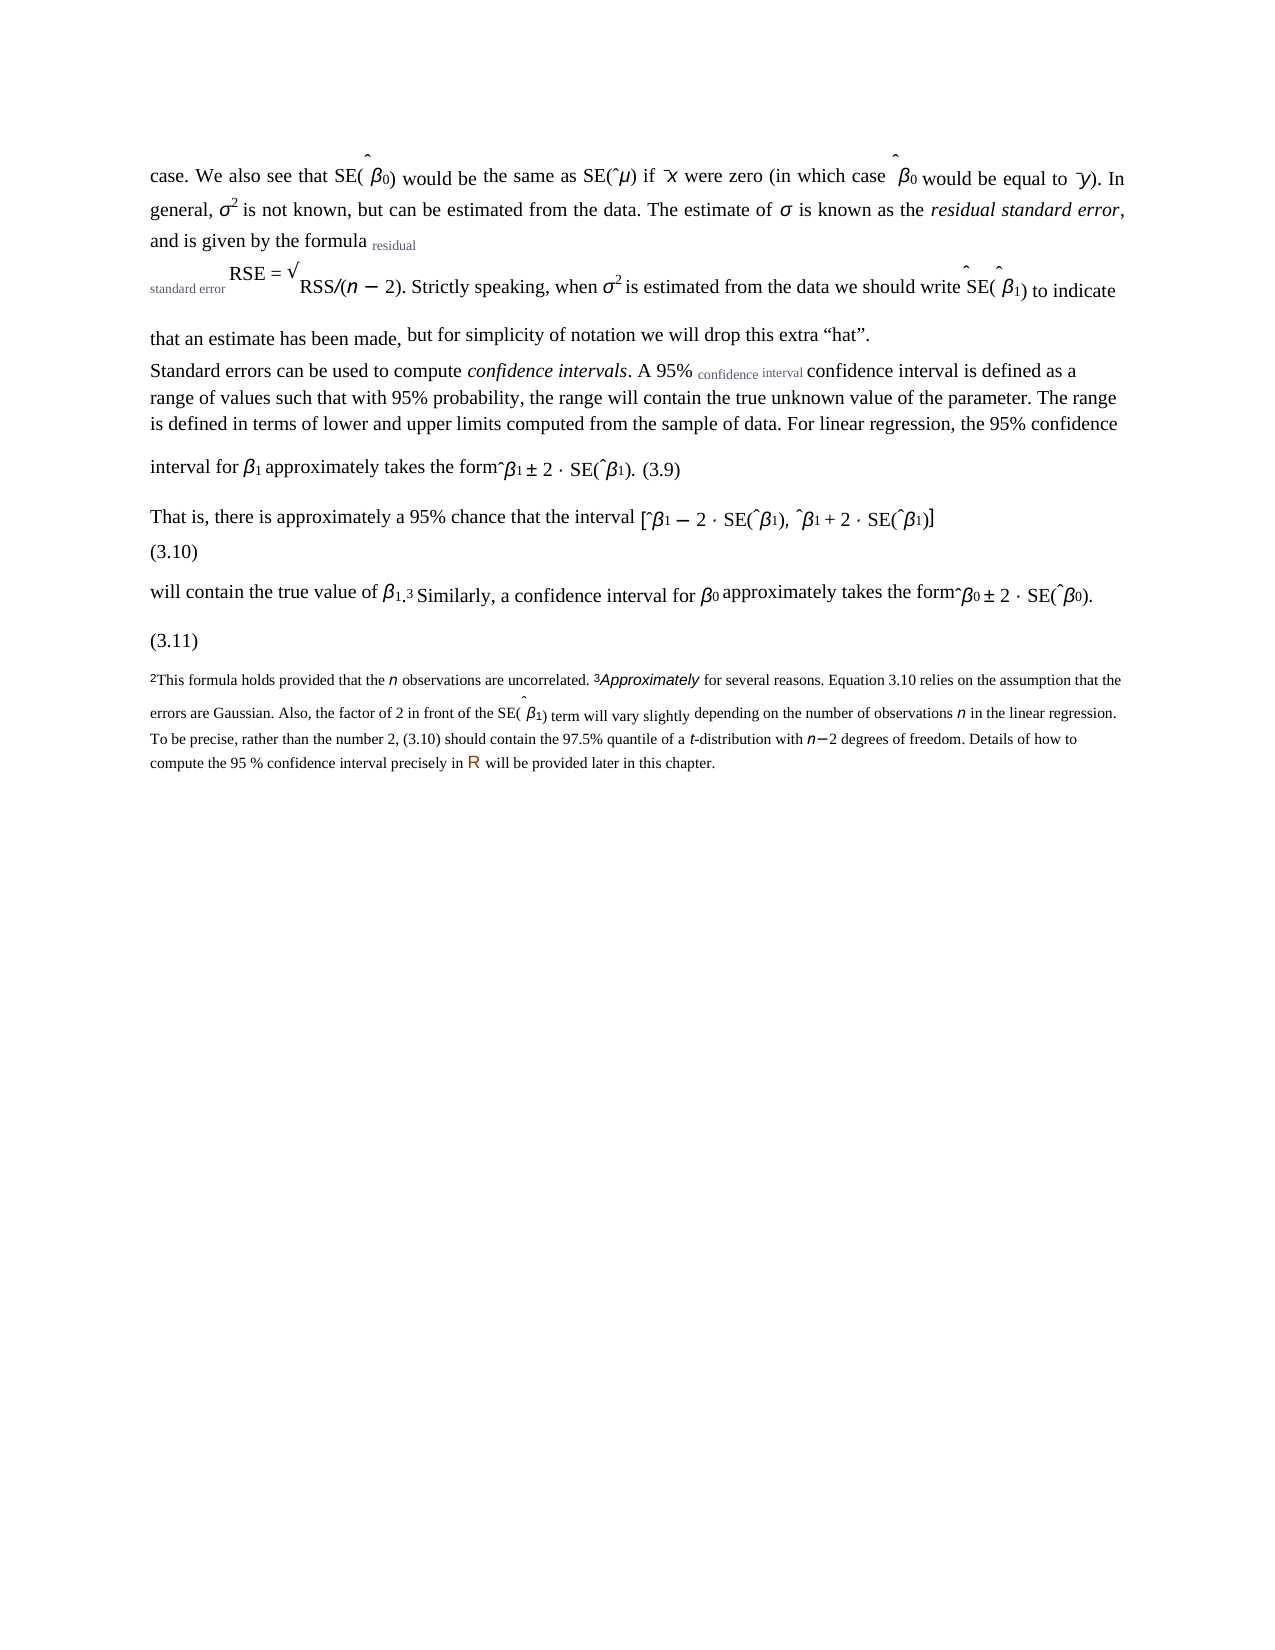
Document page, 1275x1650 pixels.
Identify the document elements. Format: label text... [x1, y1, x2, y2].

text will contain the true value of β1.3 Similarly, a confidence interval for β0 approximately takes the formˆβ0 ± 2 · SE(ˆβ0). (3.11) [150, 567, 1125, 652]
text standard error RSE = √RSS/(n − 2). Strictly speaking, when σ2 is estimated from the data we should write ̂SE(ˆβ1) to indicate that an estimate has been made, but for simplicity of notation we will drop this extra “hat”. [150, 257, 1125, 349]
text 2This formula holds provided that the n observations are uncorrelated. 3Approximately for several reasons. Equation 3.10 relies on the assumption that the errors are Gaussian. Also, the factor of 2 in front of the SE(ˆβ1) term will vary slightly depending on the number of observations n in the linear regression. To be precise, rather than the number 2, (3.10) should contain the 97.5% quantile of a t-distribution with n−2 degrees of freedom. Details of how to compute the 95 % confidence interval precisely in R will be provided later in this chapter. [150, 657, 1125, 772]
text (3.10) [150, 540, 1125, 563]
text Standard errors can be used to compute confidence intervals. A 95% confidence interval confidence interval is defined as a range of values such that with 95% probability, the range will contain the true unknown value of the parameter. The range is defined in terms of lower and upper limits computed from the sample of data. For linear regression, the 95% confidence interval for β1 approximately takes the formˆβ1 ± 2 · SE(ˆβ1). (3.9) [150, 355, 1125, 481]
text That is, there is approximately a 95% chance that the interval [ˆβ1 − 2 · SE(ˆβ1), ˆβ1 + 2 · SE(ˆβ1)] [150, 487, 1125, 533]
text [150, 150, 1125, 253]
